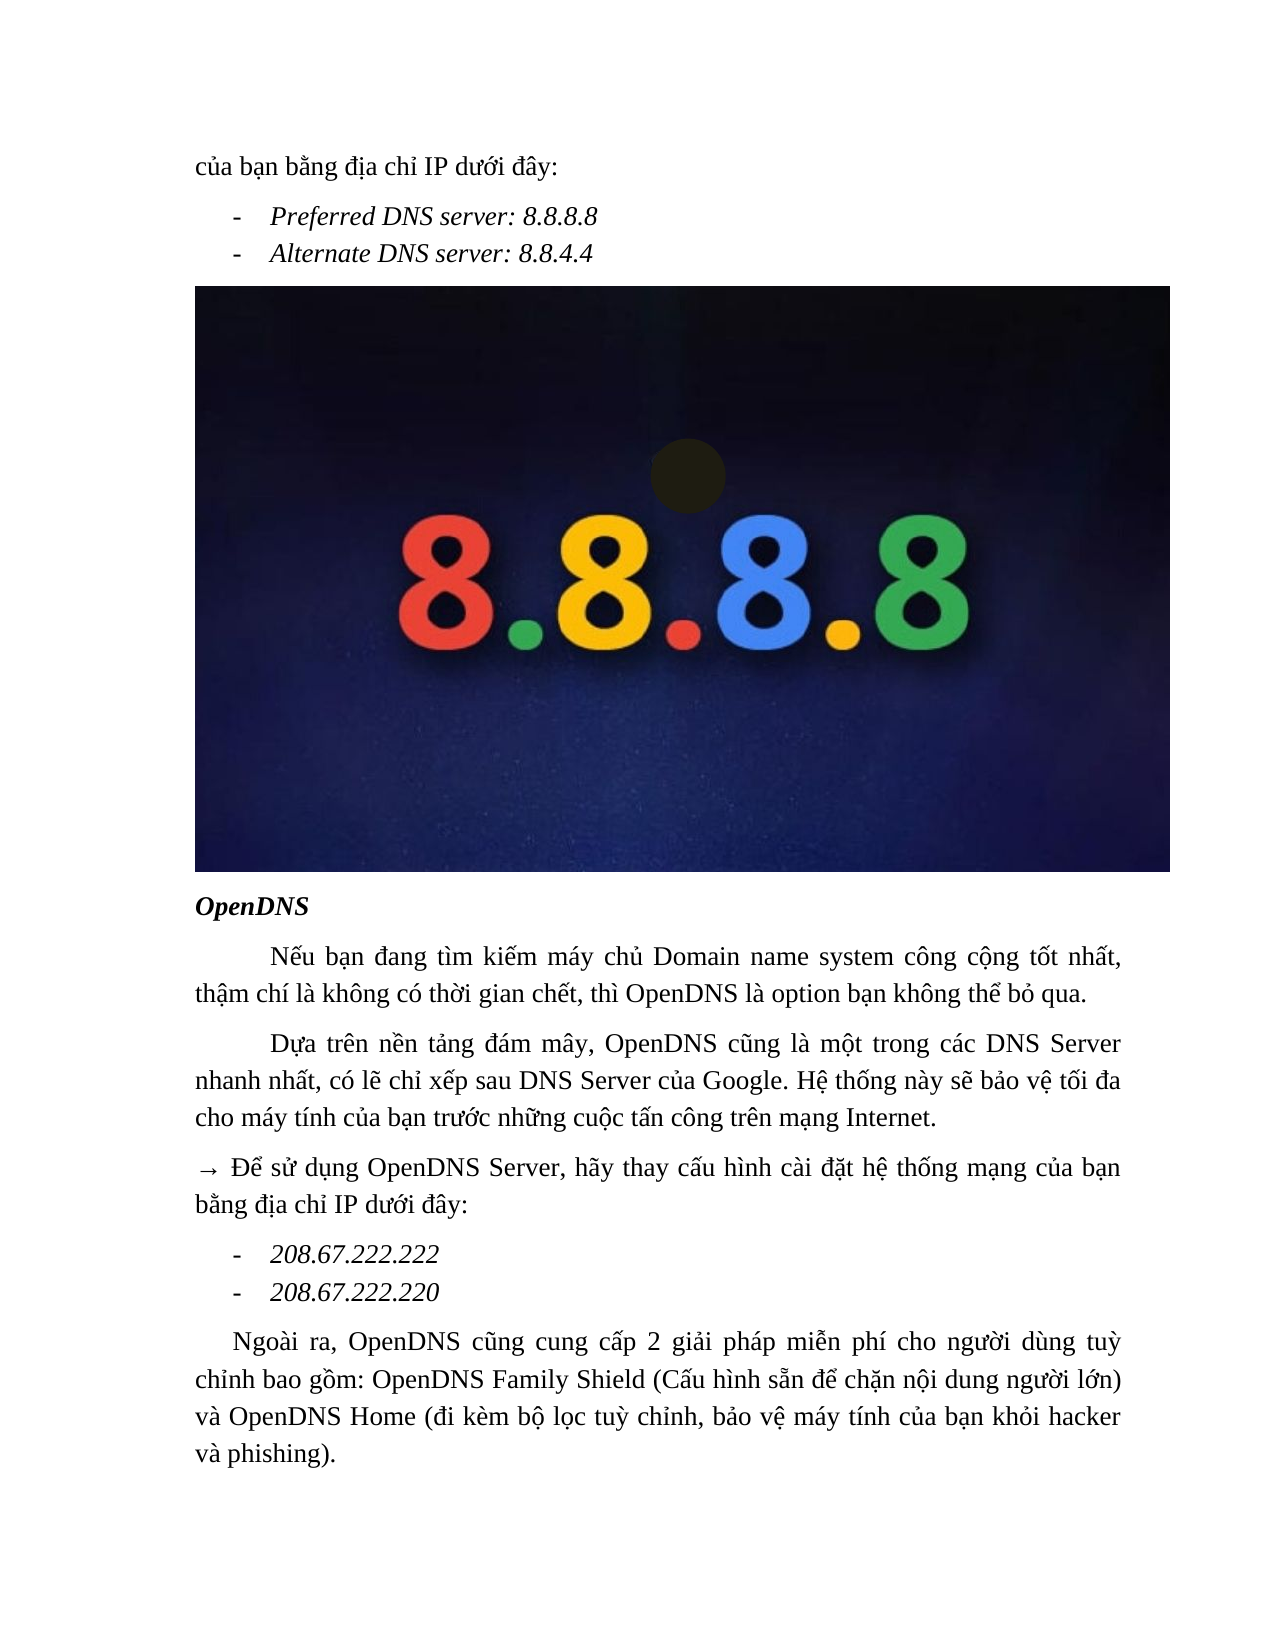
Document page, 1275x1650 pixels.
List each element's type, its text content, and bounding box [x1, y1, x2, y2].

text Dựa trên nền tảng đám mây, OpenDNS cũng là một trong các DNS Server nhanh nhất, có lẽ chỉ xếp sau DNS Server của Google. Hệ thống này sẽ bảo vệ tối đa cho máy tính của bạn trước những cuộc tấn công trên mạng Internet. [195, 1027, 1123, 1133]
list Preferred DNS server: 8.8.8.8 [232, 200, 1123, 231]
list Alternate DNS server: 8.8.4.4 [232, 237, 1123, 268]
text Nếu bạn đang tìm kiếm máy chủ Domain name system công cộng tốt nhất, thậm chí là không có thời gian chết, thì OpenDNS là option bạn không thể bỏ qua. [195, 940, 1123, 1008]
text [195, 150, 1123, 181]
list 208.67.222.222 [232, 1238, 1123, 1269]
text OpenDNS [195, 890, 1123, 921]
list 208.67.222.220 [232, 1276, 1123, 1307]
picture [195, 286, 1170, 872]
text Ngoài ra, OpenDNS cũng cung cấp 2 giải pháp miễn phí cho người dùng tuỳ chỉnh bao gồm: OpenDNS Family Shield (Cấu hình sẵn để chặn nội dung người lớn) và OpenDNS Home (đi kèm bộ lọc tuỳ chỉnh, bảo vệ máy tính của bạn khỏi hacker và phishing). [195, 1326, 1123, 1468]
text → Để sử dụng OpenDNS Server, hãy thay cấu hình cài đặt hệ thống mạng của bạn bằng địa chỉ IP dưới đây: [195, 1151, 1123, 1220]
